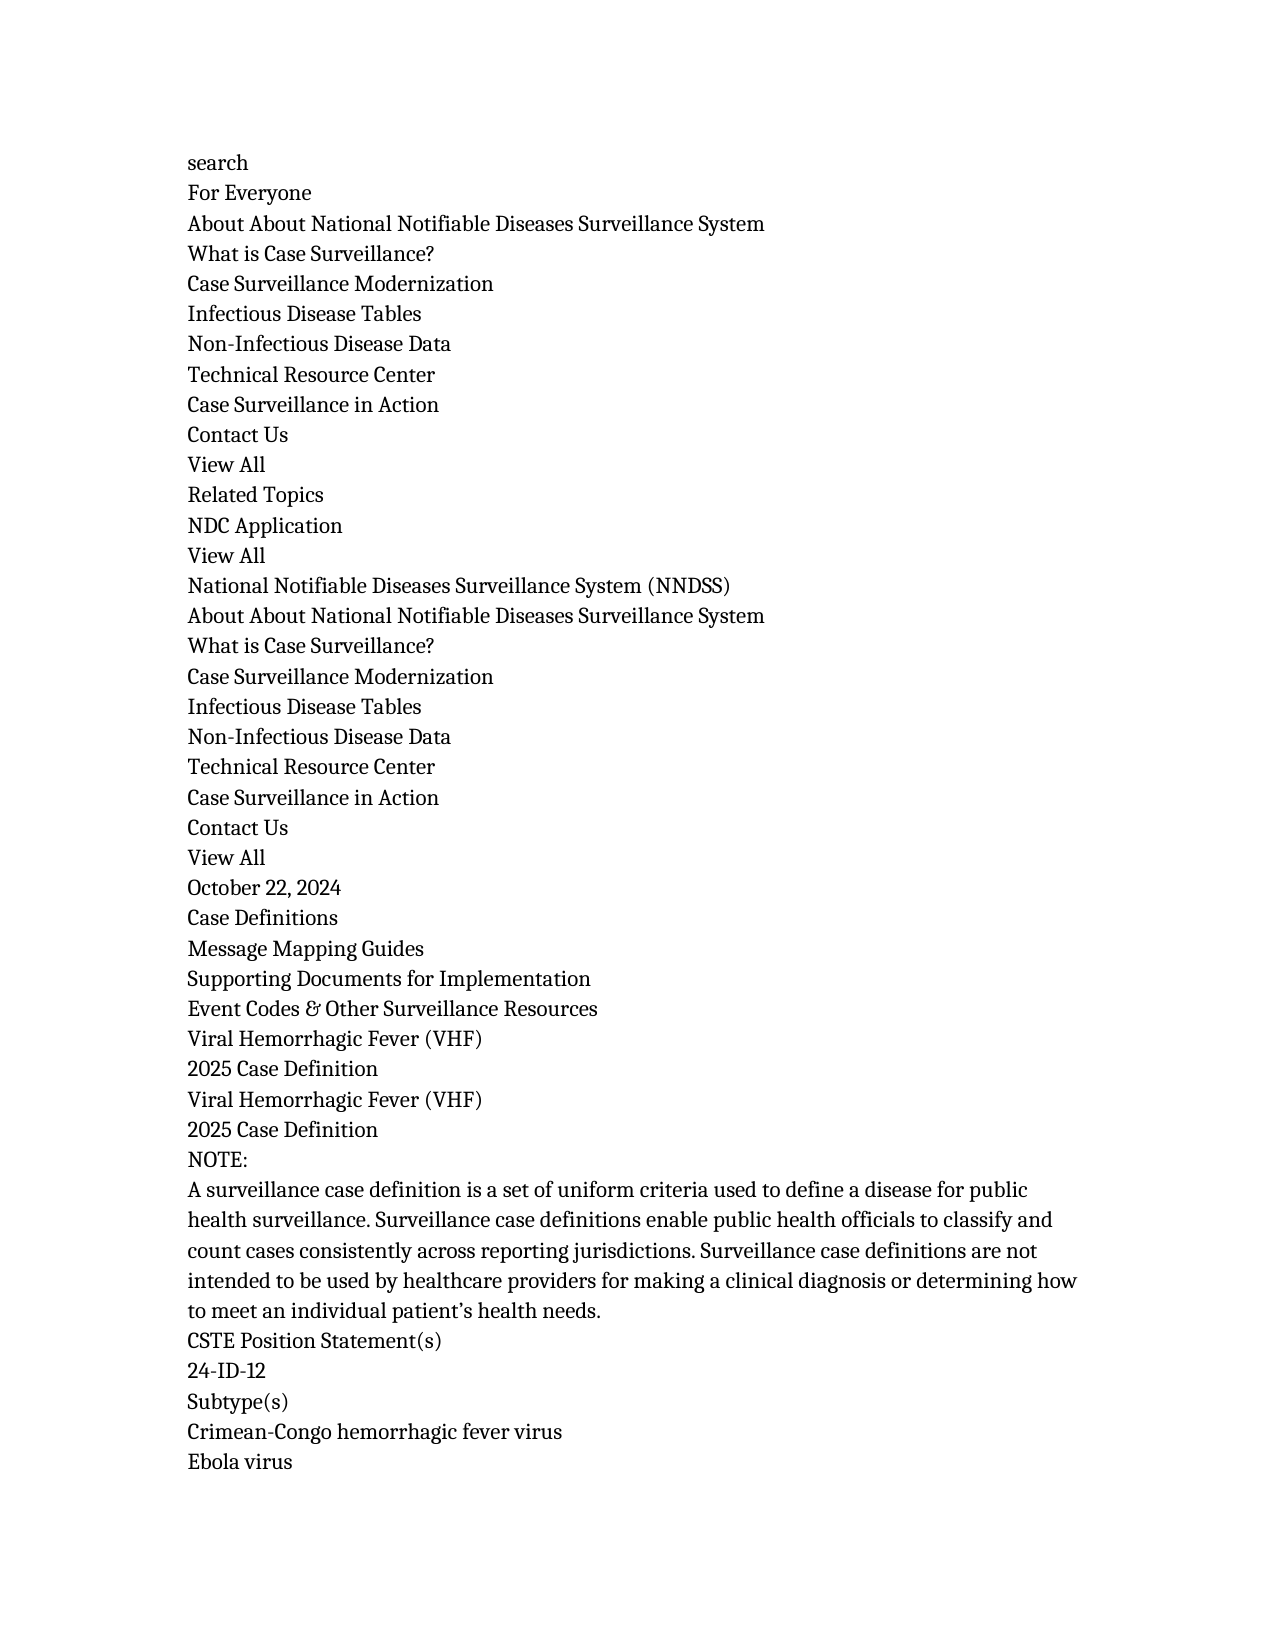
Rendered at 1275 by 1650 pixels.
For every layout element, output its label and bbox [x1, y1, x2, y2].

text [187, 150, 1087, 1475]
